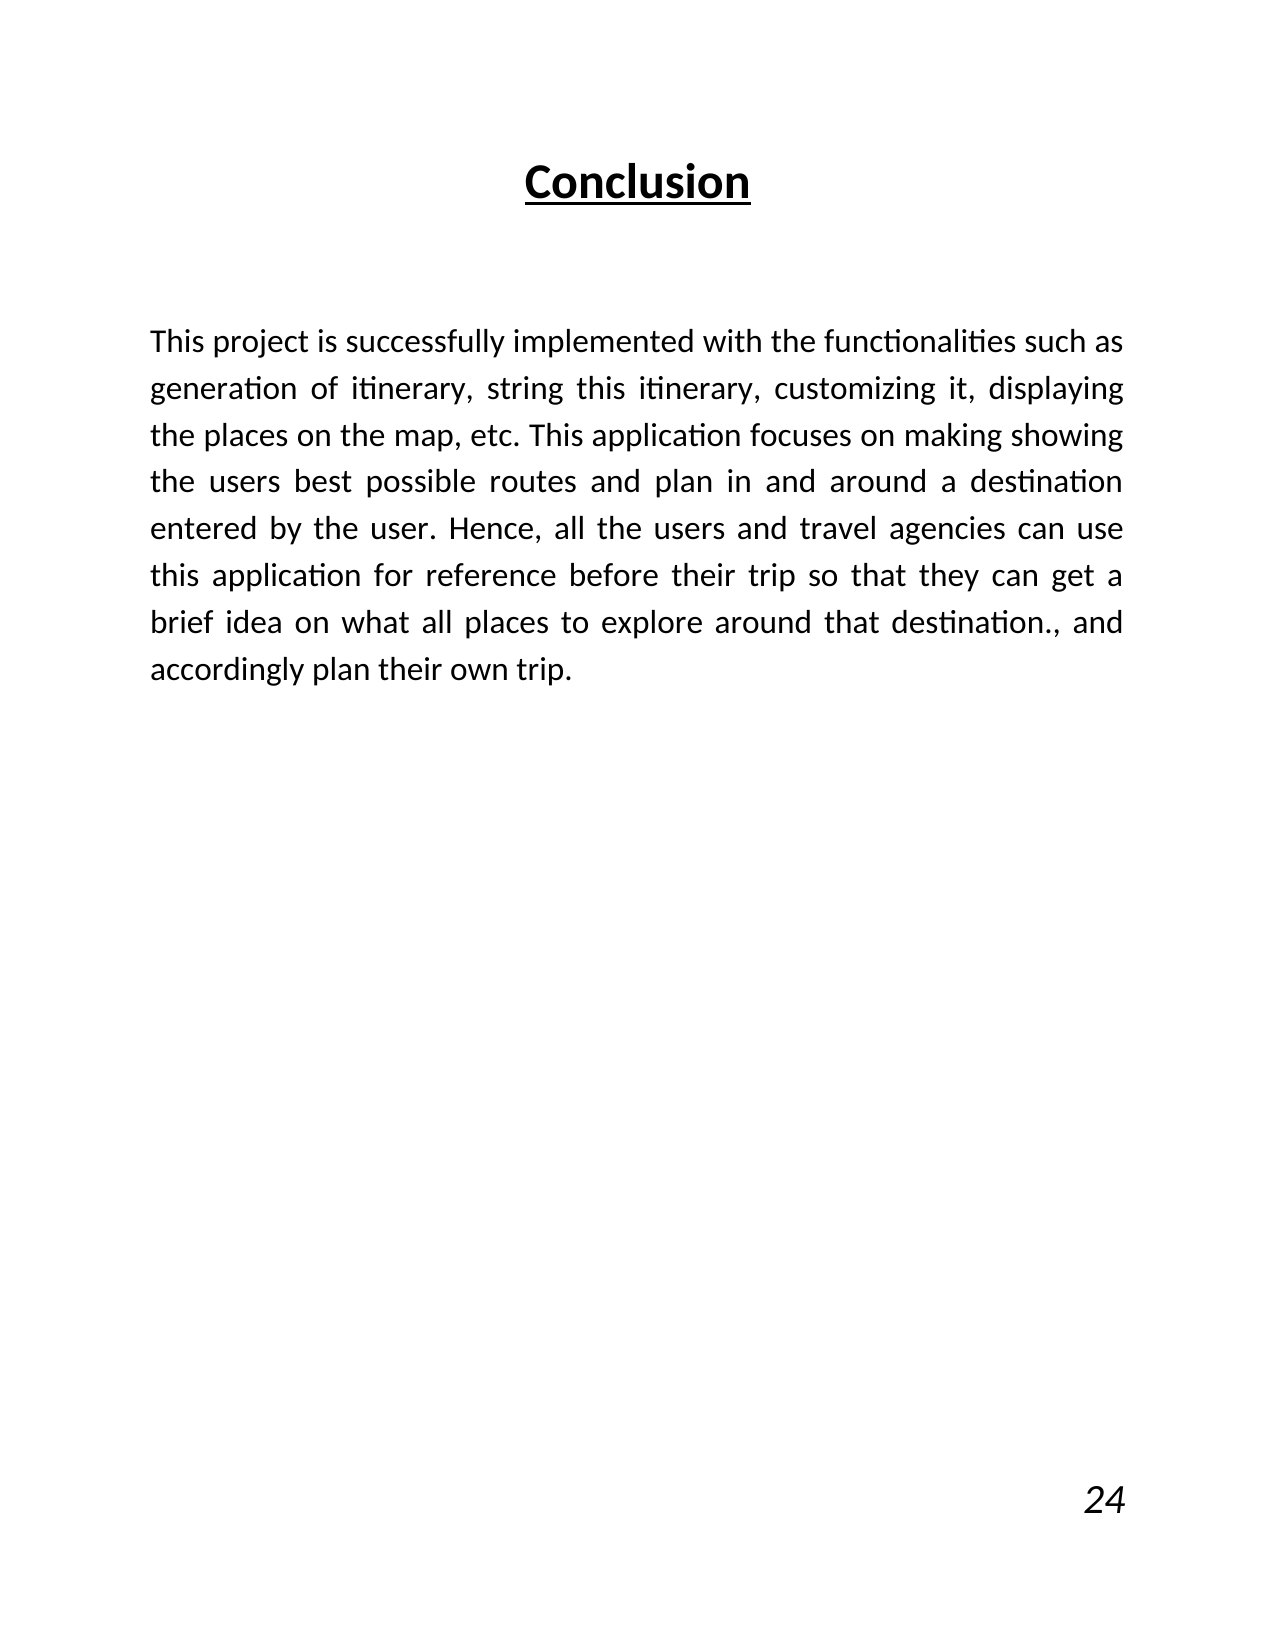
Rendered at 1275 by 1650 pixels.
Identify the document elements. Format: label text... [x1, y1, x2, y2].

text This project is successfully implemented with the functionalities such as generation of itinerary, string this itinerary, customizing it, displaying the places on the map, etc. This application focuses on making showing the users best possible routes and plan in and around a destination entered by the user. Hence, all the users and travel agencies can use this application for reference before their trip so that they can get a brief idea on what all places to explore around that destination., and accordingly plan their own trip. [150, 320, 1125, 688]
text Conclusion [150, 150, 1125, 211]
